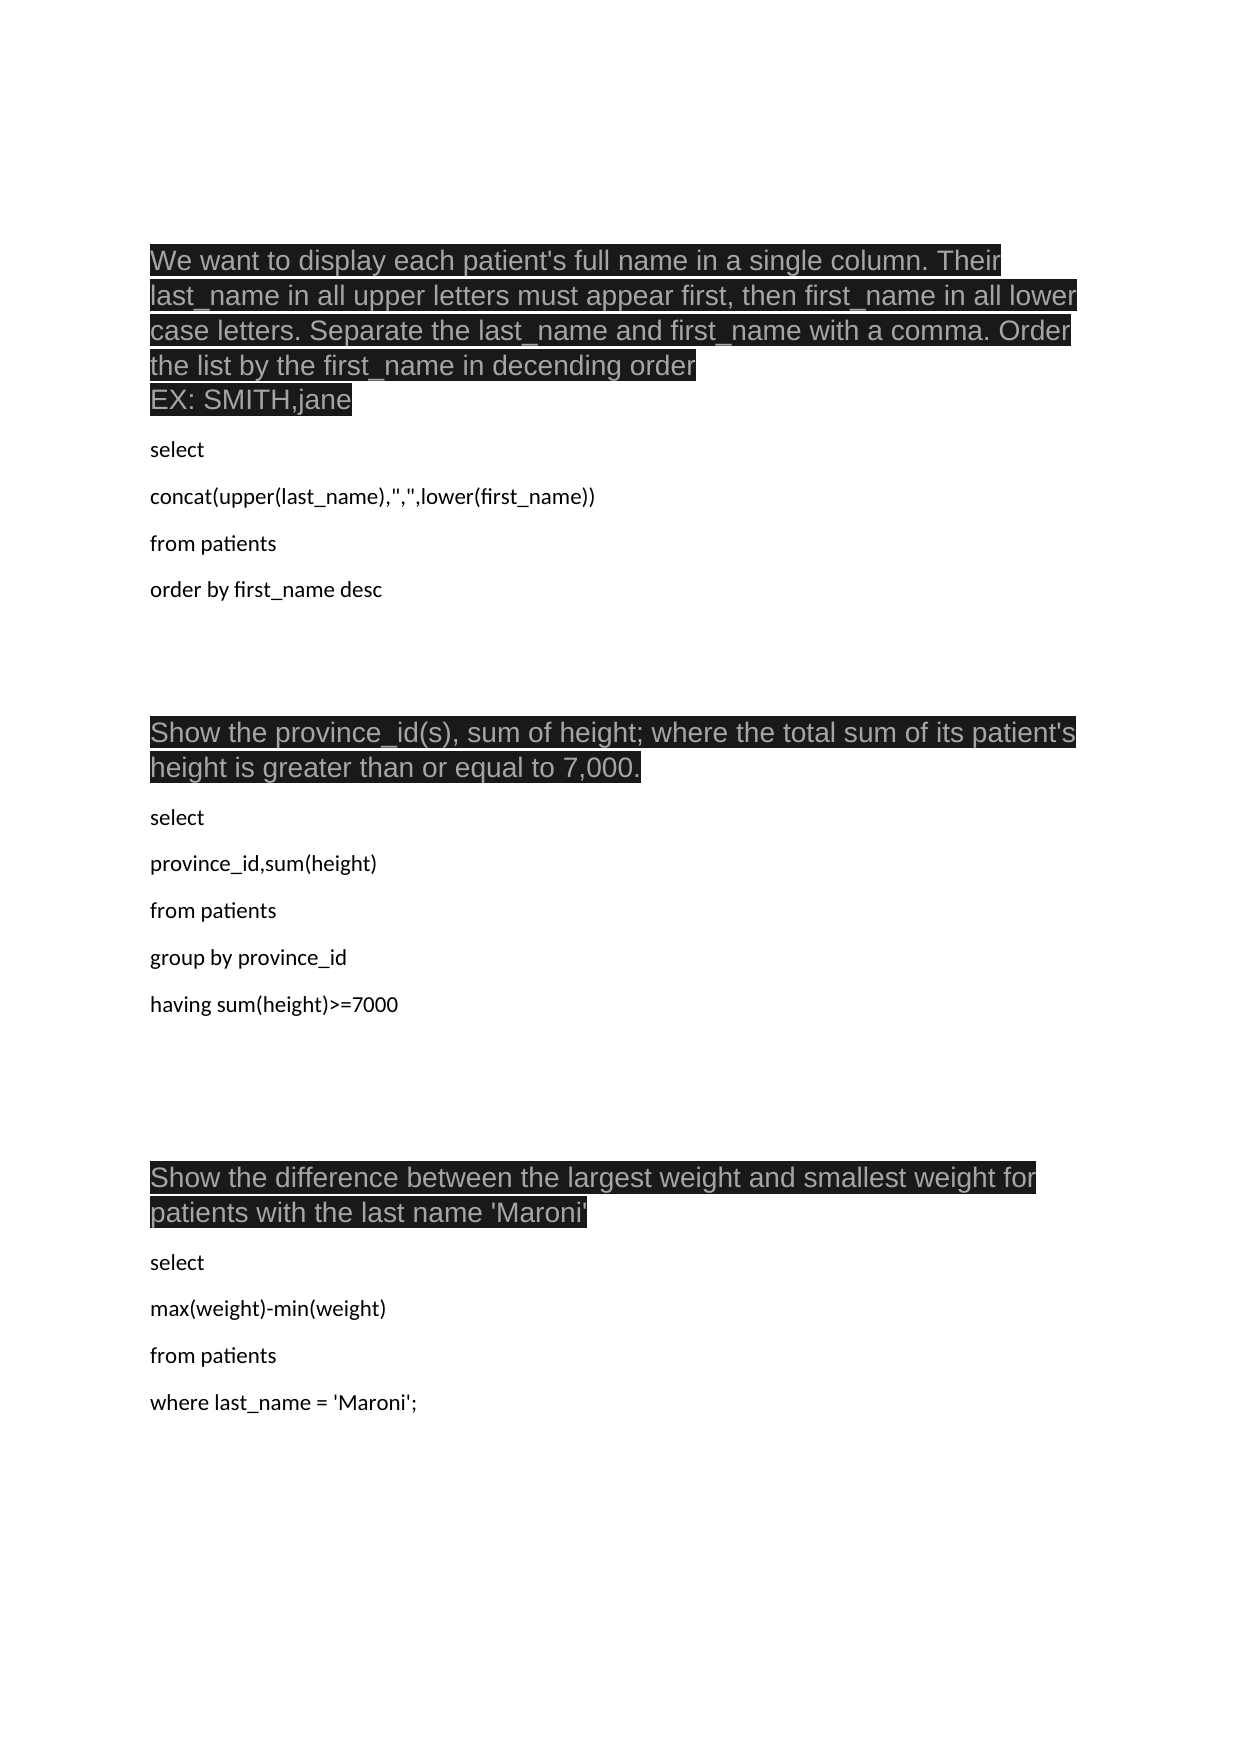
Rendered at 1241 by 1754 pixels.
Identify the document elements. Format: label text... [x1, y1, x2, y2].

text province_id,sum(height) [150, 849, 1090, 877]
text where last_name = 'Maroni'; [150, 1388, 1090, 1416]
text select [150, 1248, 1090, 1276]
text from patients [150, 896, 1090, 924]
text from patients [150, 529, 1090, 557]
text Show the province_id(s), sum of height; where the total sum of its patient's height is greater than or equal to 7,000. [150, 716, 1090, 783]
text select [150, 435, 1090, 463]
text We want to display each patient's full name in a single column. Their last_name in all upper letters must appear first, then first_name in all lower case letters. Separate the last_name and first_name with a comma. Order the list by the first_name in decending order EX: SMITH,jane [150, 244, 1090, 416]
text from patients [150, 1341, 1090, 1369]
text max(weight)-min(weight) [150, 1294, 1090, 1323]
text group by province_id [150, 943, 1090, 971]
text Show the difference between the largest weight and smallest weight for patients with the last name 'Maroni' [150, 1131, 1090, 1228]
text having sum(height)>=7000 [150, 990, 1090, 1018]
text concat(upper(last_name),",",lower(first_name)) [150, 482, 1090, 510]
text order by first_name desc [150, 576, 1090, 603]
text select [150, 803, 1090, 831]
